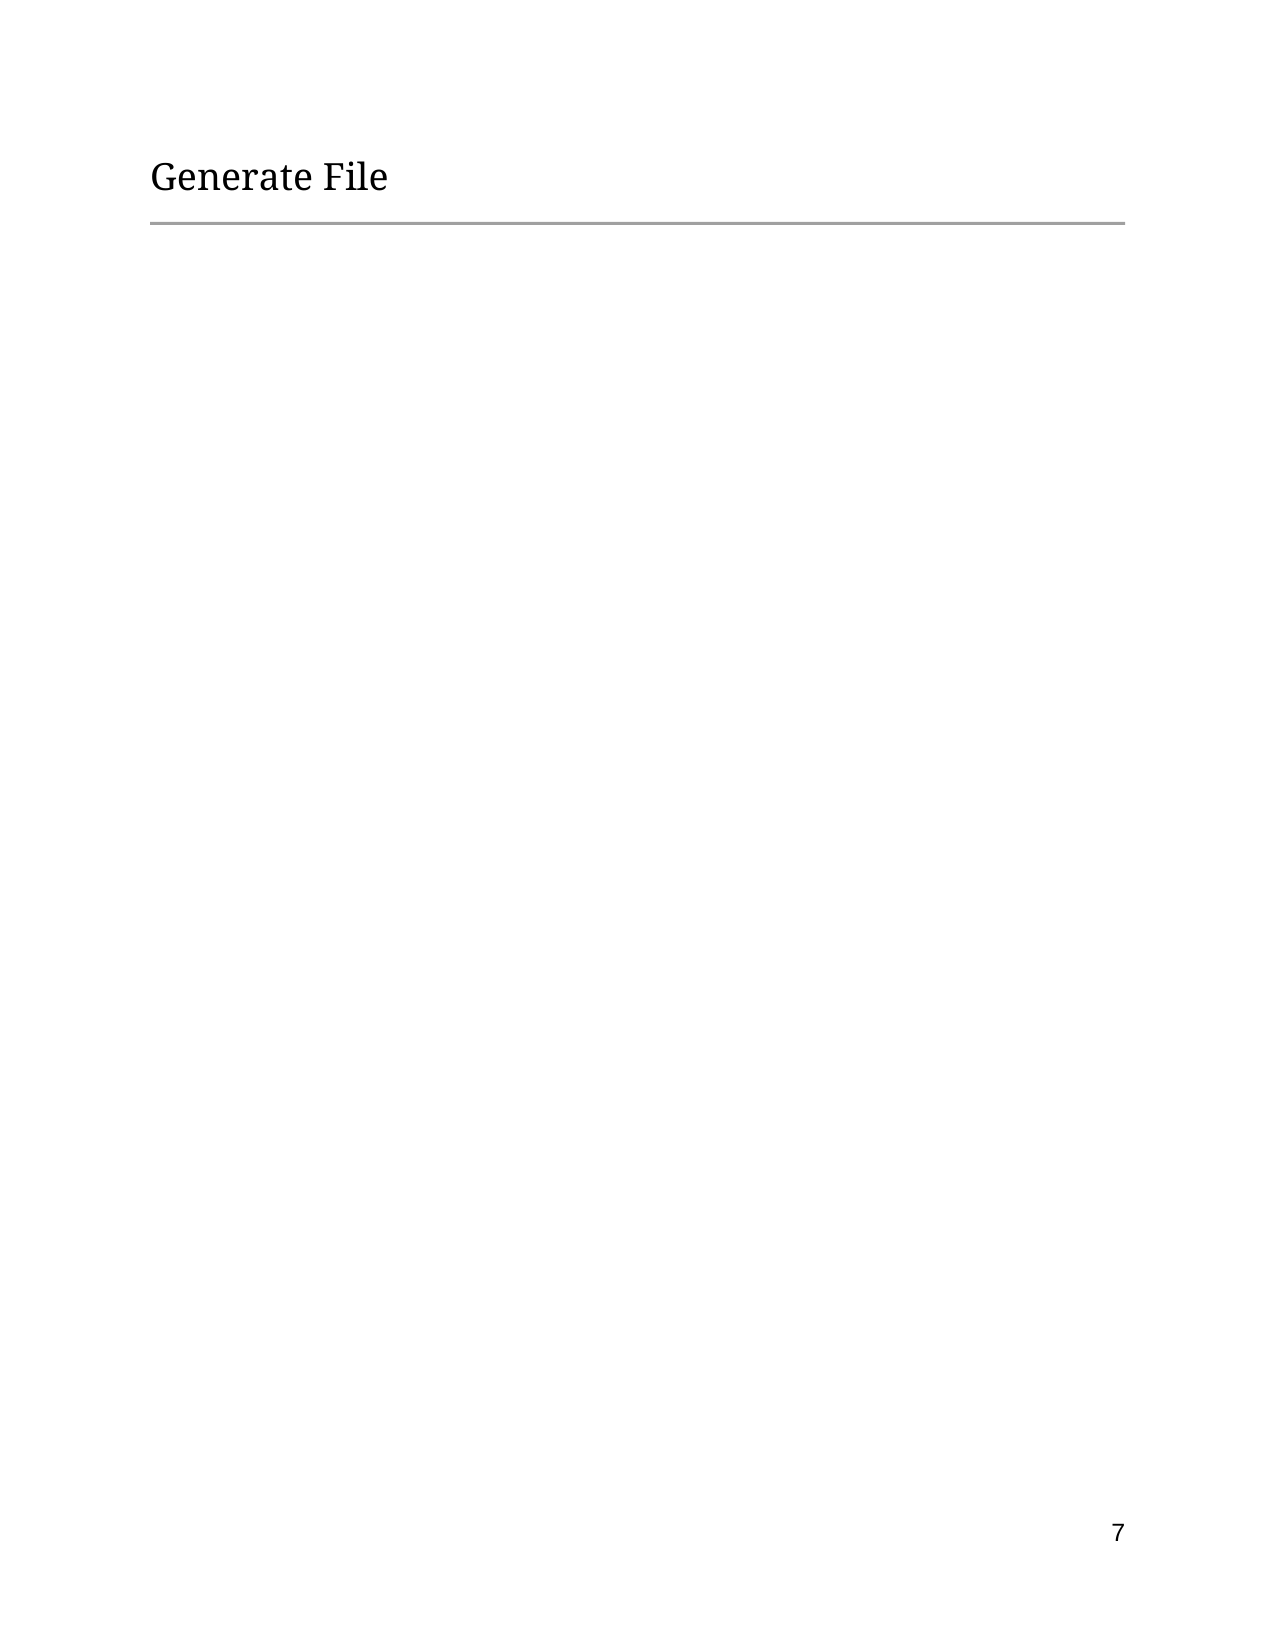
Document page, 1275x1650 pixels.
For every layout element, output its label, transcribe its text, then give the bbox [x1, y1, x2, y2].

text Generate File [150, 150, 1125, 201]
